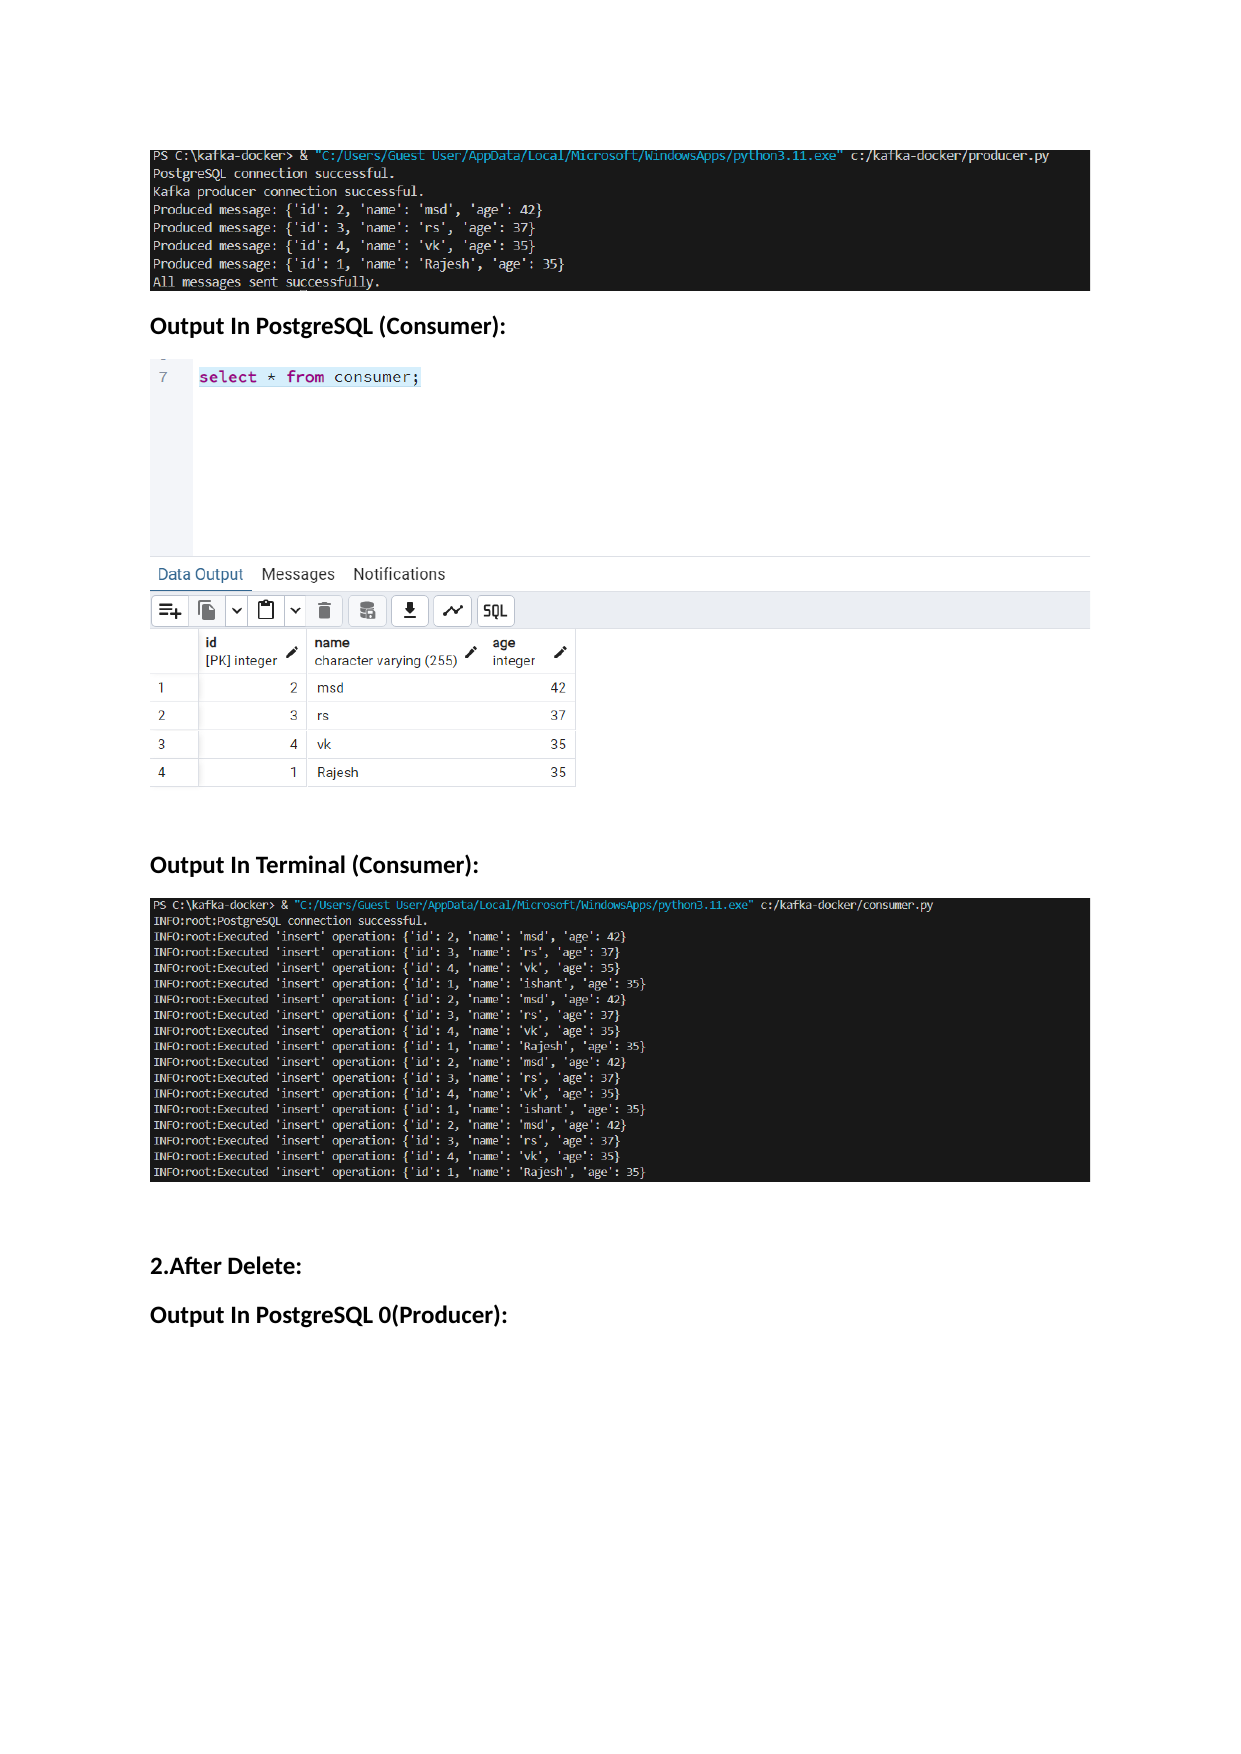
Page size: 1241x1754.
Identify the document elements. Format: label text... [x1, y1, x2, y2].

text Output In PostgreSQL (Consumer): [150, 310, 1090, 340]
picture [150, 150, 1091, 291]
text Output In Terminal (Consumer): [150, 849, 1090, 880]
text 2.After Delete: [150, 1250, 1090, 1280]
text Output In PostgreSQL 0(Producer): [150, 1299, 1090, 1330]
picture [150, 898, 1091, 1182]
picture [150, 359, 1091, 831]
